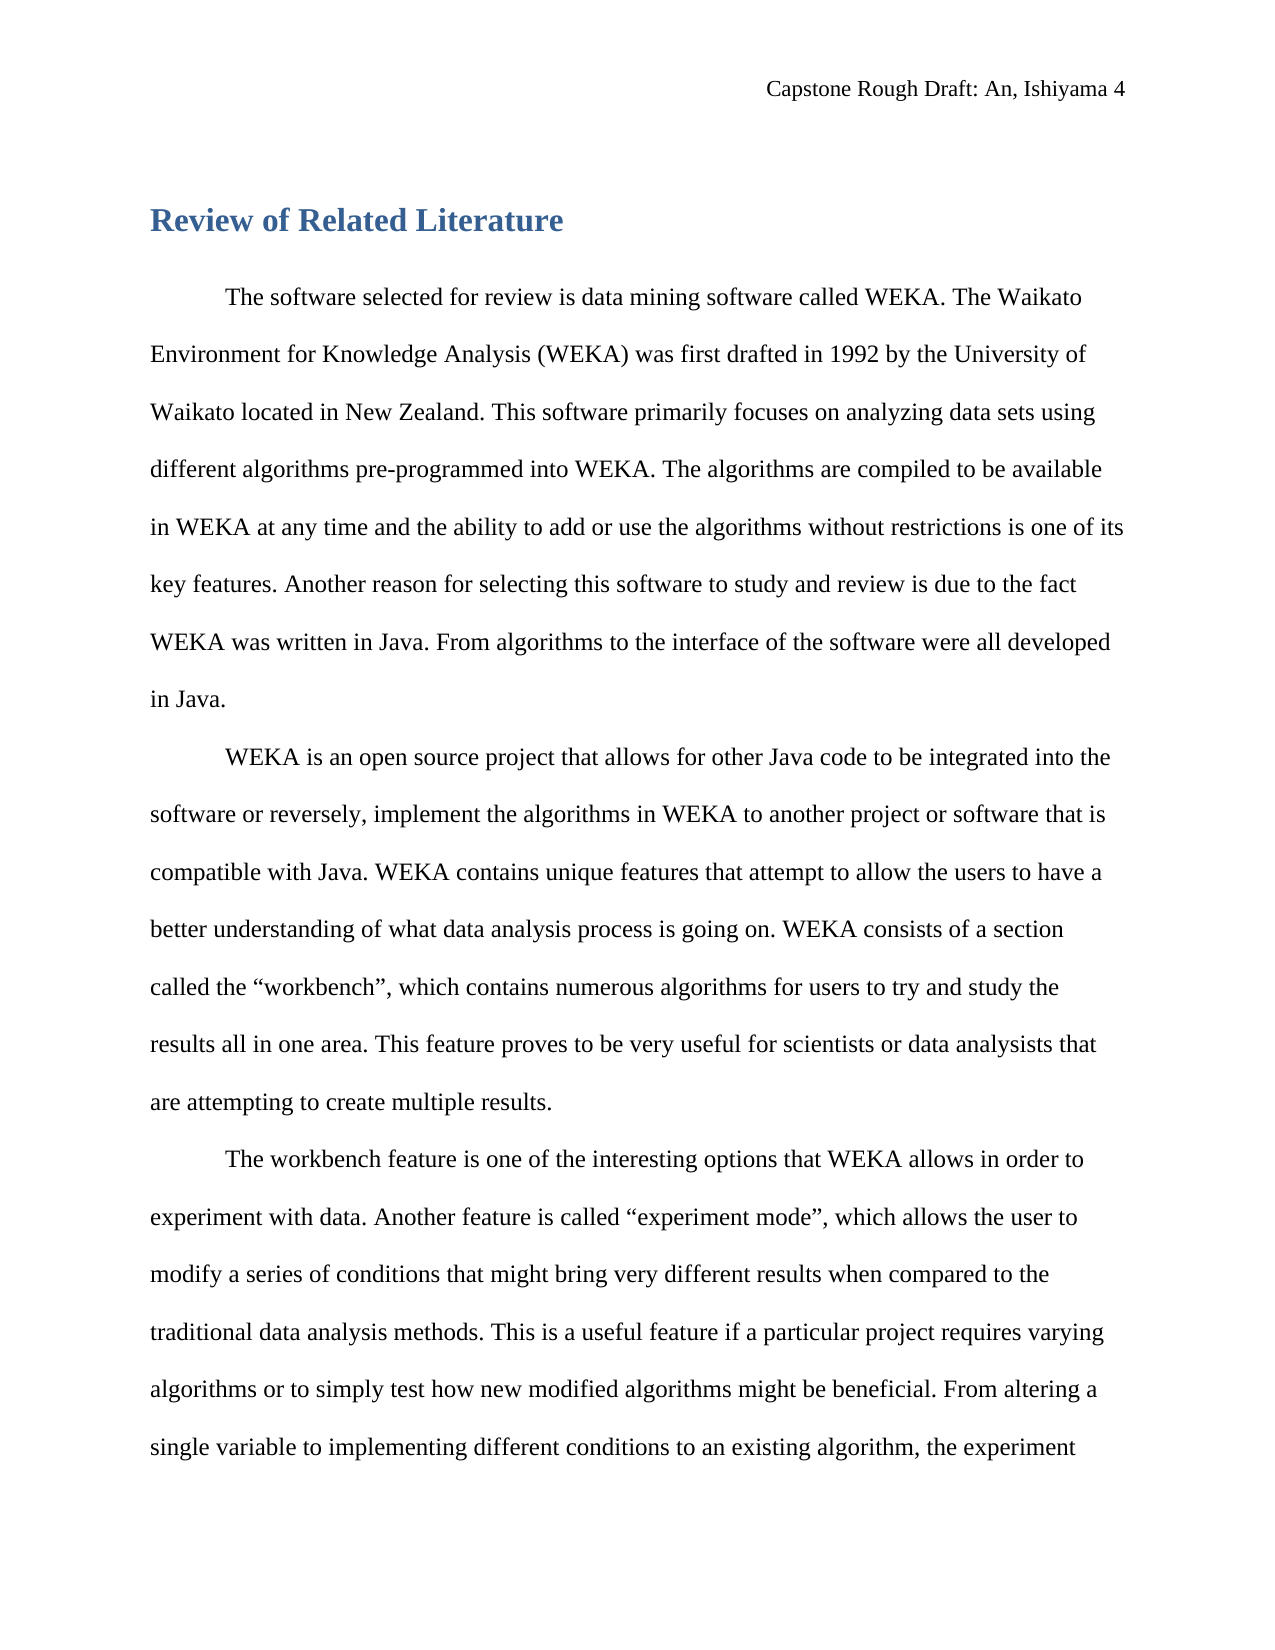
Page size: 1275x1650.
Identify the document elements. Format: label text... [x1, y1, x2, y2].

text The software selected for review is data mining software called WEKA. The Waikato Environment for Knowledge Analysis (WEKA) was first drafted in 1992 by the University of Waikato located in New Zealand. This software primarily focuses on analyzing data sets using different algorithms pre-programmed into WEKA. The algorithms are compiled to be available in WEKA at any time and the ability to add or use the algorithms without restrictions is one of its key features. Another reason for selecting this software to study and review is due to the fact WEKA was written in Java. From algorithms to the interface of the software were all developed in Java. [150, 282, 1125, 713]
subtitle Review of Related Literature [150, 200, 1125, 277]
text WEKA is an open source project that allows for other Java code to be integrated into the software or reversely, implement the algorithms in WEKA to another project or software that is compatible with Java. WEKA contains unique features that attempt to allow the users to have a better understanding of what data analysis process is going on. WEKA consists of a section called the “workbench”, which contains numerous algorithms for users to try and study the results all in one area. This feature proves to be very useful for scientists or data analysists that are attempting to create multiple results. [150, 742, 1125, 1116]
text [150, 1144, 1125, 1461]
